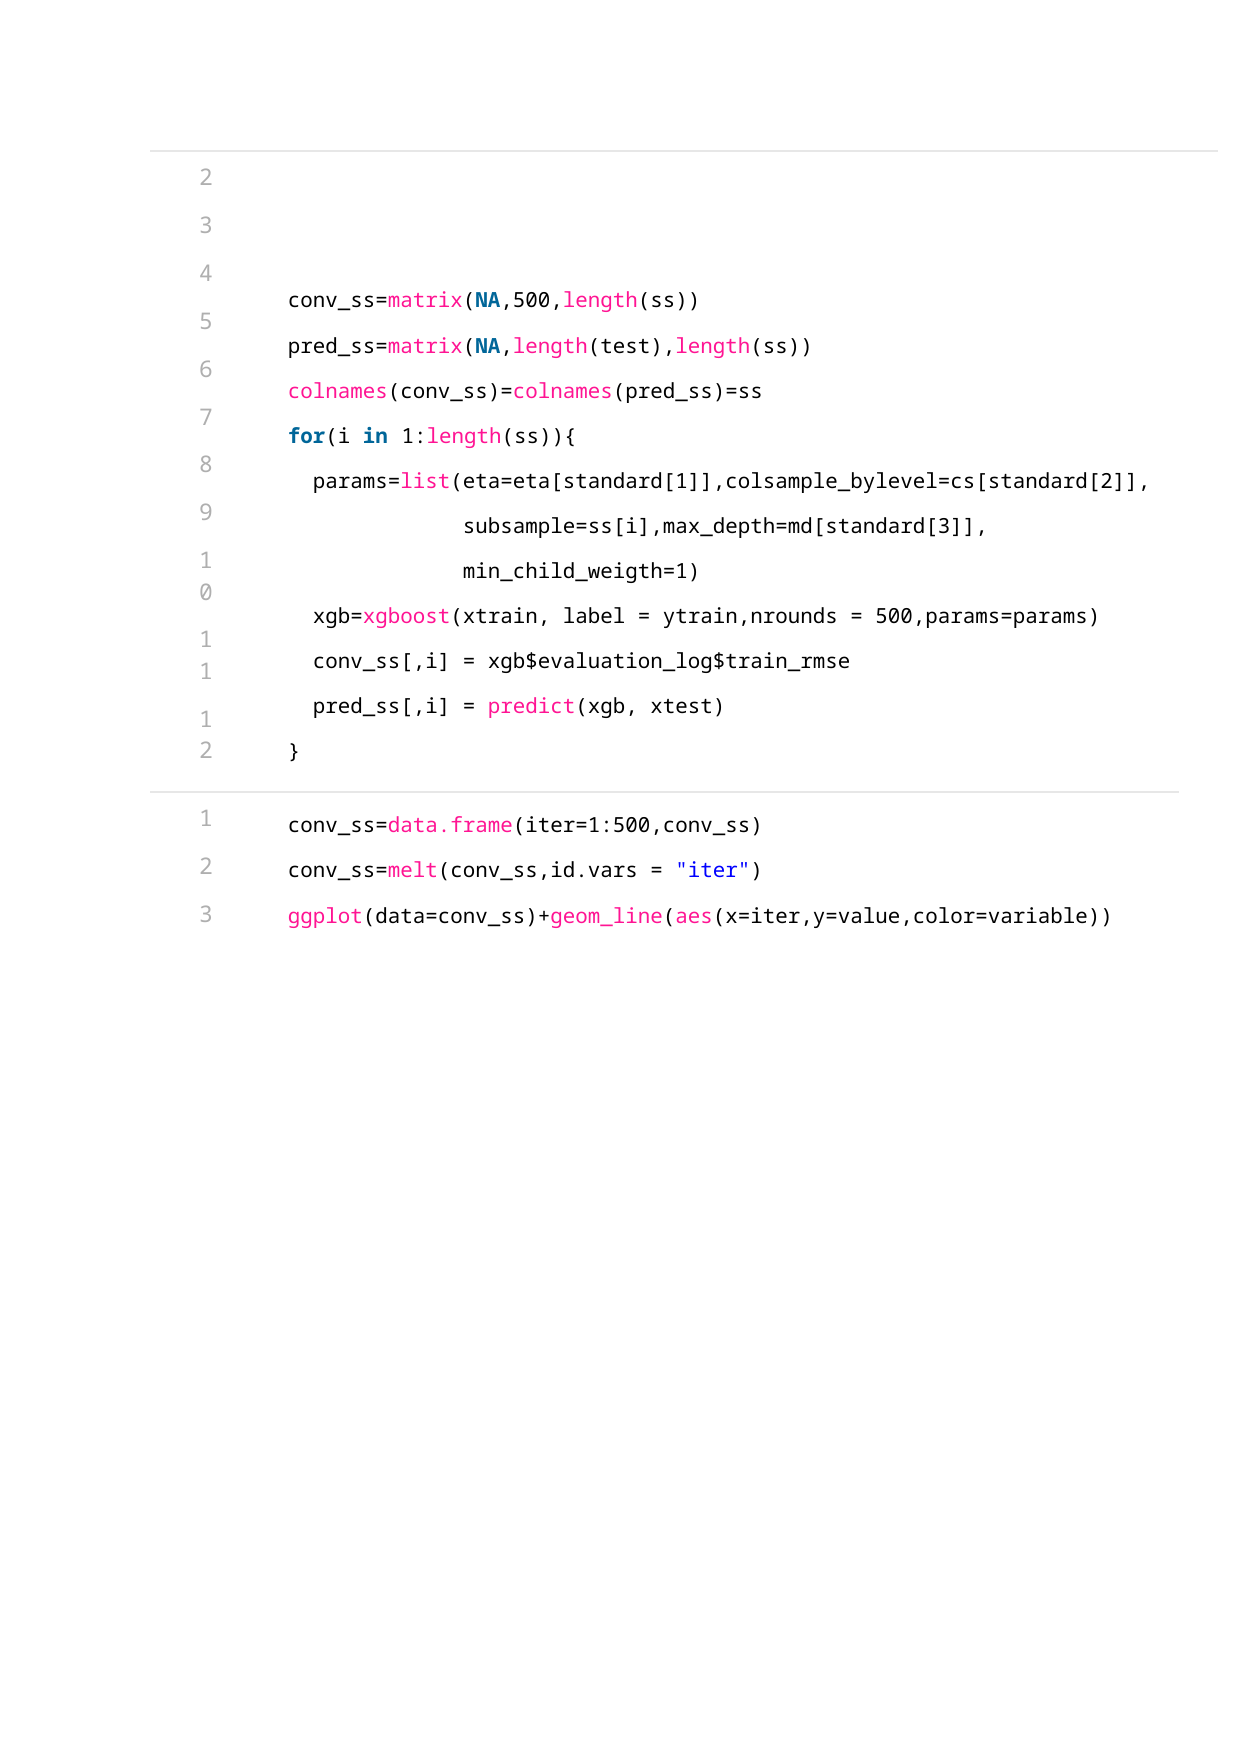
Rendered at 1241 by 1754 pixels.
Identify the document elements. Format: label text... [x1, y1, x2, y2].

table_cell conv_ss=data.frame(iter=1:500,conv_ss) conv_ss=melt(conv_ss,id.vars = "iter") ggplot(data=conv_ss)+geom_line(aes(x=iter,y=value,color=variable)) [250, 793, 1179, 955]
table_cell 1 2 3 [150, 793, 250, 955]
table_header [150, 152, 250, 791]
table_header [250, 152, 1218, 791]
